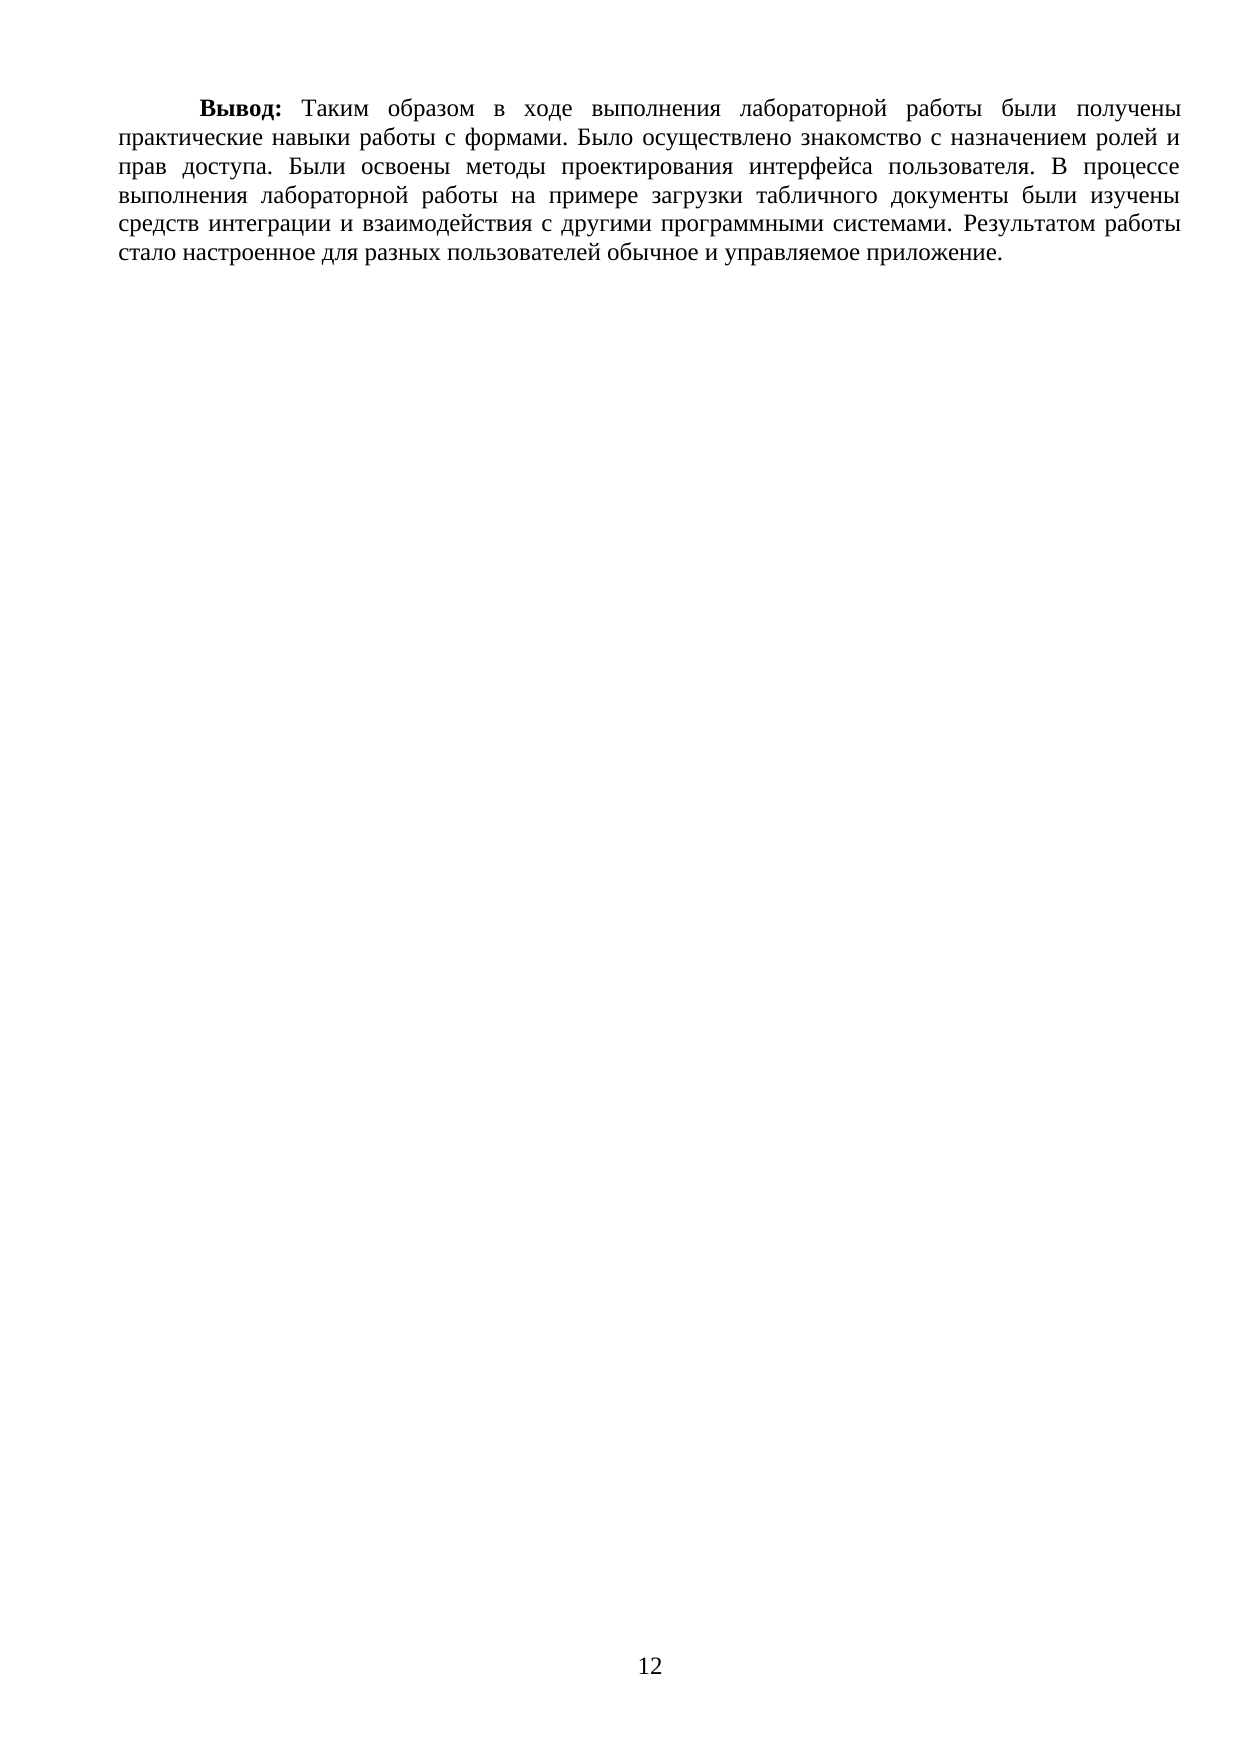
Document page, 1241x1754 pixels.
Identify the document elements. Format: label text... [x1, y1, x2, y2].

text Вывод: Таким образом в ходе выполнения лабораторной работы были получены практические навыки работы с формами. Было осуществлено знакомство с назначением ролей и прав доступа. Были освоены методы проектирования интерфейса пользователя. В процессе выполнения лабораторной работы на примере загрузки табличного документы были изучены средств интеграции и взаимодействия с другими программными системами. Результатом работы стало настроенное для разных пользователей обычное и управляемое приложение. [118, 89, 1181, 266]
